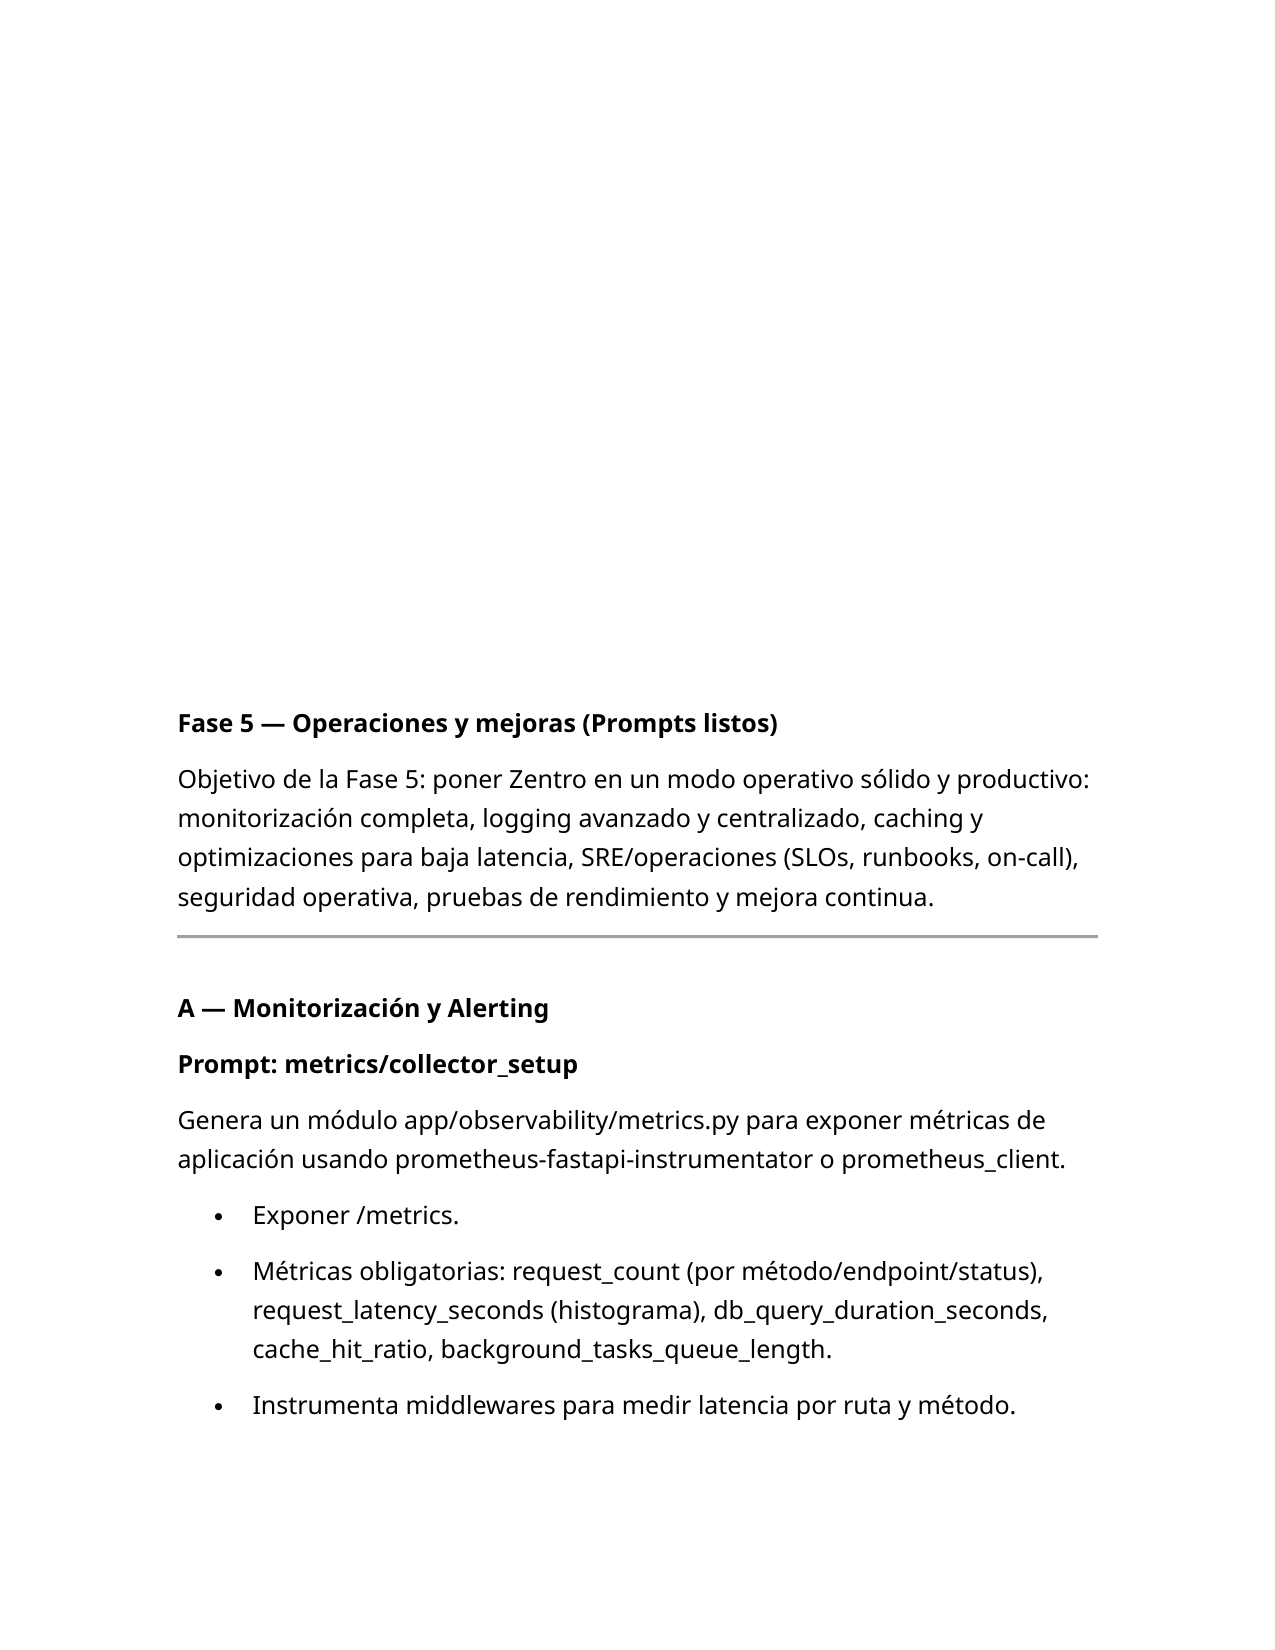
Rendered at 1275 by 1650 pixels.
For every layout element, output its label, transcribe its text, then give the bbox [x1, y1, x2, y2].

text Prompt: metrics/collector_setup [177, 1047, 1098, 1081]
list Métricas obligatorias: request_count (por método/endpoint/status), request_latency_seconds (histograma), db_query_duration_seconds, cache_hit_ratio, background_tasks_queue_length. [215, 1253, 1098, 1366]
text Objetivo de la Fase 5: poner Zentro en un modo operativo sólido y productivo: monitorización completa, logging avanzado y centralizado, caching y optimizaciones para baja latencia, SRE/operaciones (SLOs, runbooks, on-call), seguridad operativa, pruebas de rendimiento y mejora continua. [177, 762, 1098, 913]
list Exponer /metrics. [215, 1198, 1098, 1232]
list Instrumenta middlewares para medir latencia por ruta y método. [215, 1388, 1098, 1422]
text Fase 5 — Operaciones y mejoras (Prompts listos) [177, 706, 1098, 740]
text Genera un módulo app/observability/metrics.py para exponer métricas de aplicación usando prometheus-fastapi-instrumentator o prometheus_client. [177, 1103, 1098, 1176]
text A — Monitorización y Alerting [177, 991, 1098, 1025]
